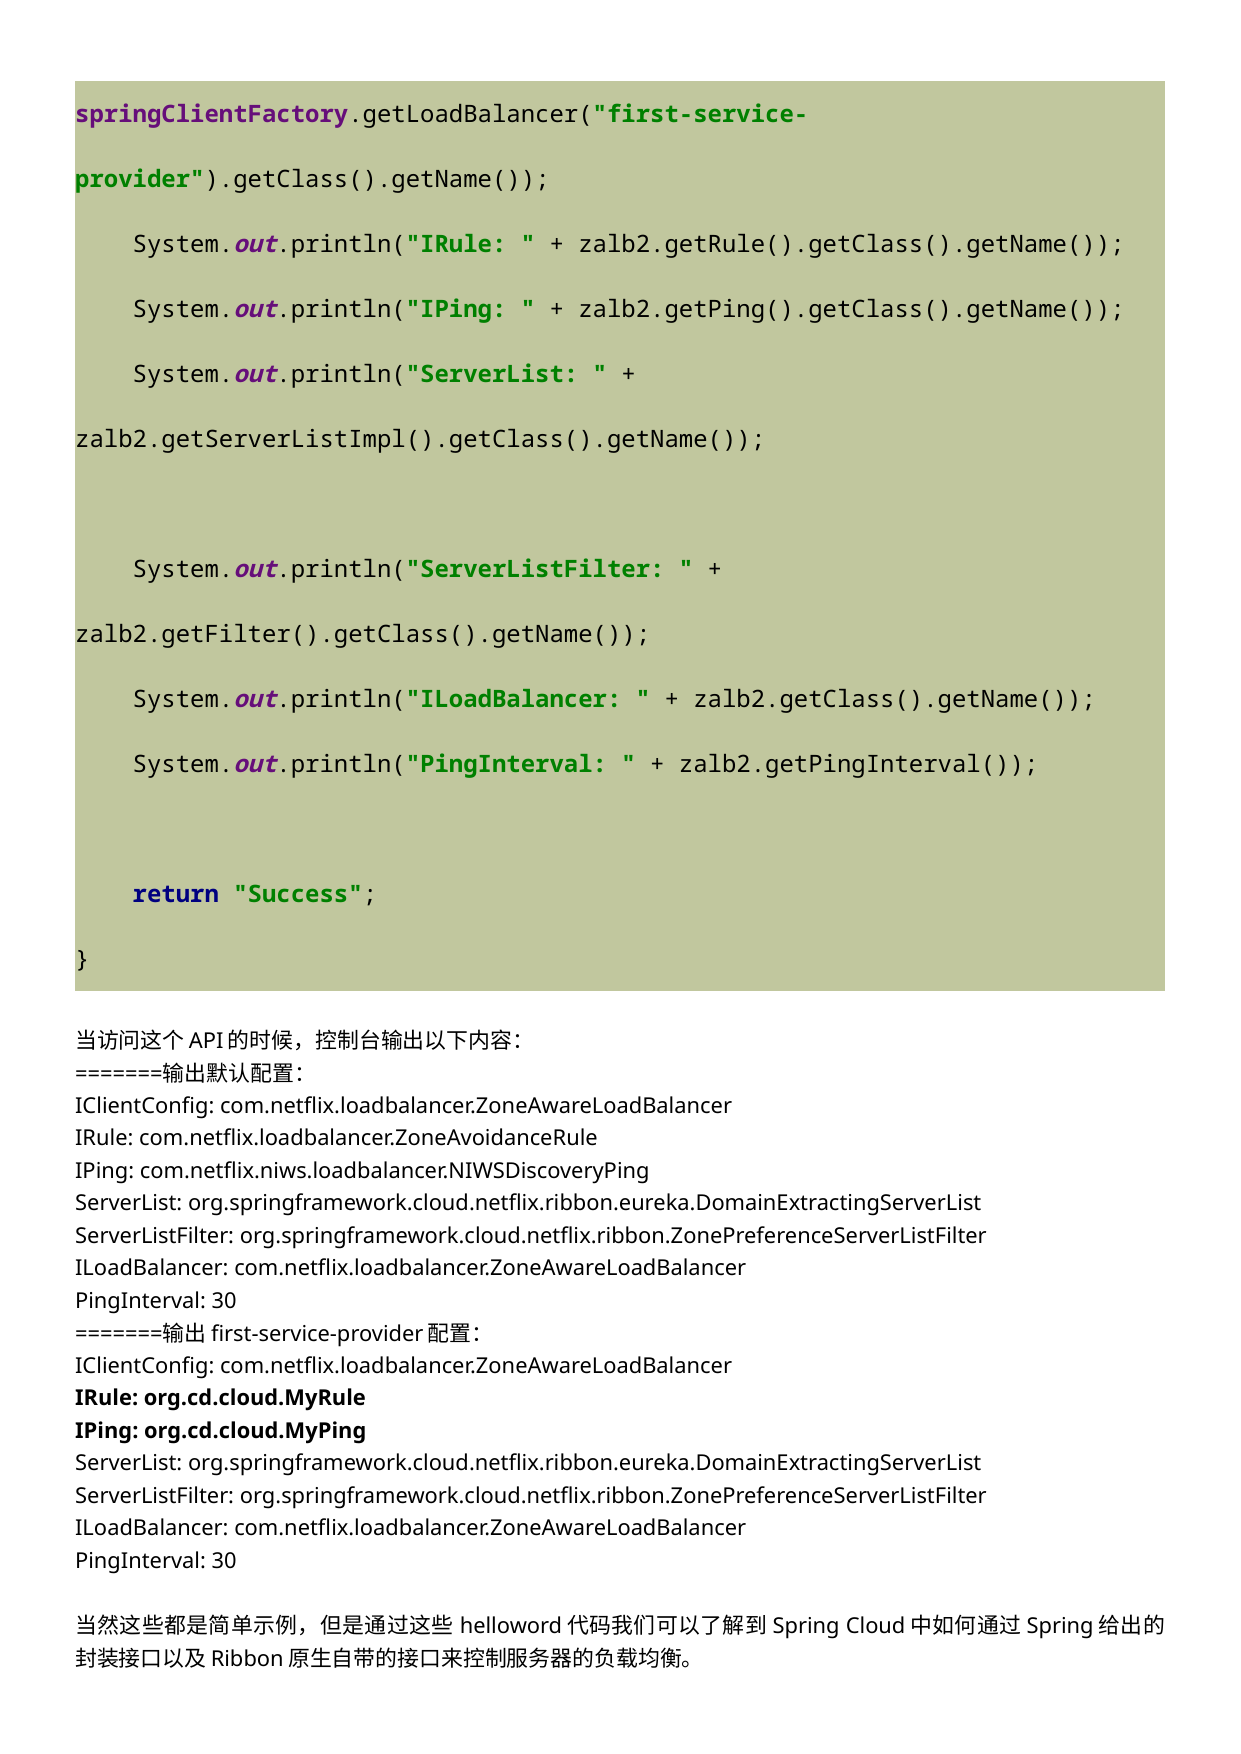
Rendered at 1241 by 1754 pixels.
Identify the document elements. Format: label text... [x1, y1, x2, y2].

text ILoadBalancer: com.netflix.loadbalancer.ZoneAwareLoadBalancer [75, 1251, 1165, 1283]
text IClientConfig: com.netflix.loadbalancer.ZoneAwareLoadBalancer [75, 1348, 1165, 1381]
text IPing: org.cd.cloud.MyPing [75, 1413, 1165, 1446]
text ILoadBalancer: com.netflix.loadbalancer.ZoneAwareLoadBalancer [75, 1511, 1165, 1543]
text ServerList: org.springframework.cloud.netflix.ribbon.eureka.DomainExtractingServerList [75, 1186, 1165, 1218]
text ServerListFilter: org.springframework.cloud.netflix.ribbon.ZonePreferenceServerListFilter [75, 1478, 1165, 1511]
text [75, 81, 1165, 991]
text IClientConfig: com.netflix.loadbalancer.ZoneAwareLoadBalancer [75, 1088, 1165, 1121]
text PingInterval: 30 [75, 1283, 1165, 1316]
text 当访问这个API的时候，控制台输出以下内容： [75, 1023, 1165, 1056]
text =======输出默认配置： [75, 1056, 1165, 1088]
text PingInterval: 30 [75, 1543, 1165, 1576]
text ServerListFilter: org.springframework.cloud.netflix.ribbon.ZonePreferenceServerListFilter [75, 1218, 1165, 1251]
text ServerList: org.springframework.cloud.netflix.ribbon.eureka.DomainExtractingServerList [75, 1446, 1165, 1478]
text =======输出first-service-provider配置： [75, 1316, 1165, 1348]
text IRule: com.netflix.loadbalancer.ZoneAvoidanceRule [75, 1121, 1165, 1153]
text IRule: org.cd.cloud.MyRule [75, 1381, 1165, 1413]
text 当然这些都是简单示例，但是通过这些helloword代码我们可以了解到Spring Cloud中如何通过Spring给出的封装接口以及Ribbon原生自带的接口来控制服务器的负载均衡。 [75, 1608, 1165, 1673]
text IPing: com.netflix.niws.loadbalancer.NIWSDiscoveryPing [75, 1153, 1165, 1186]
